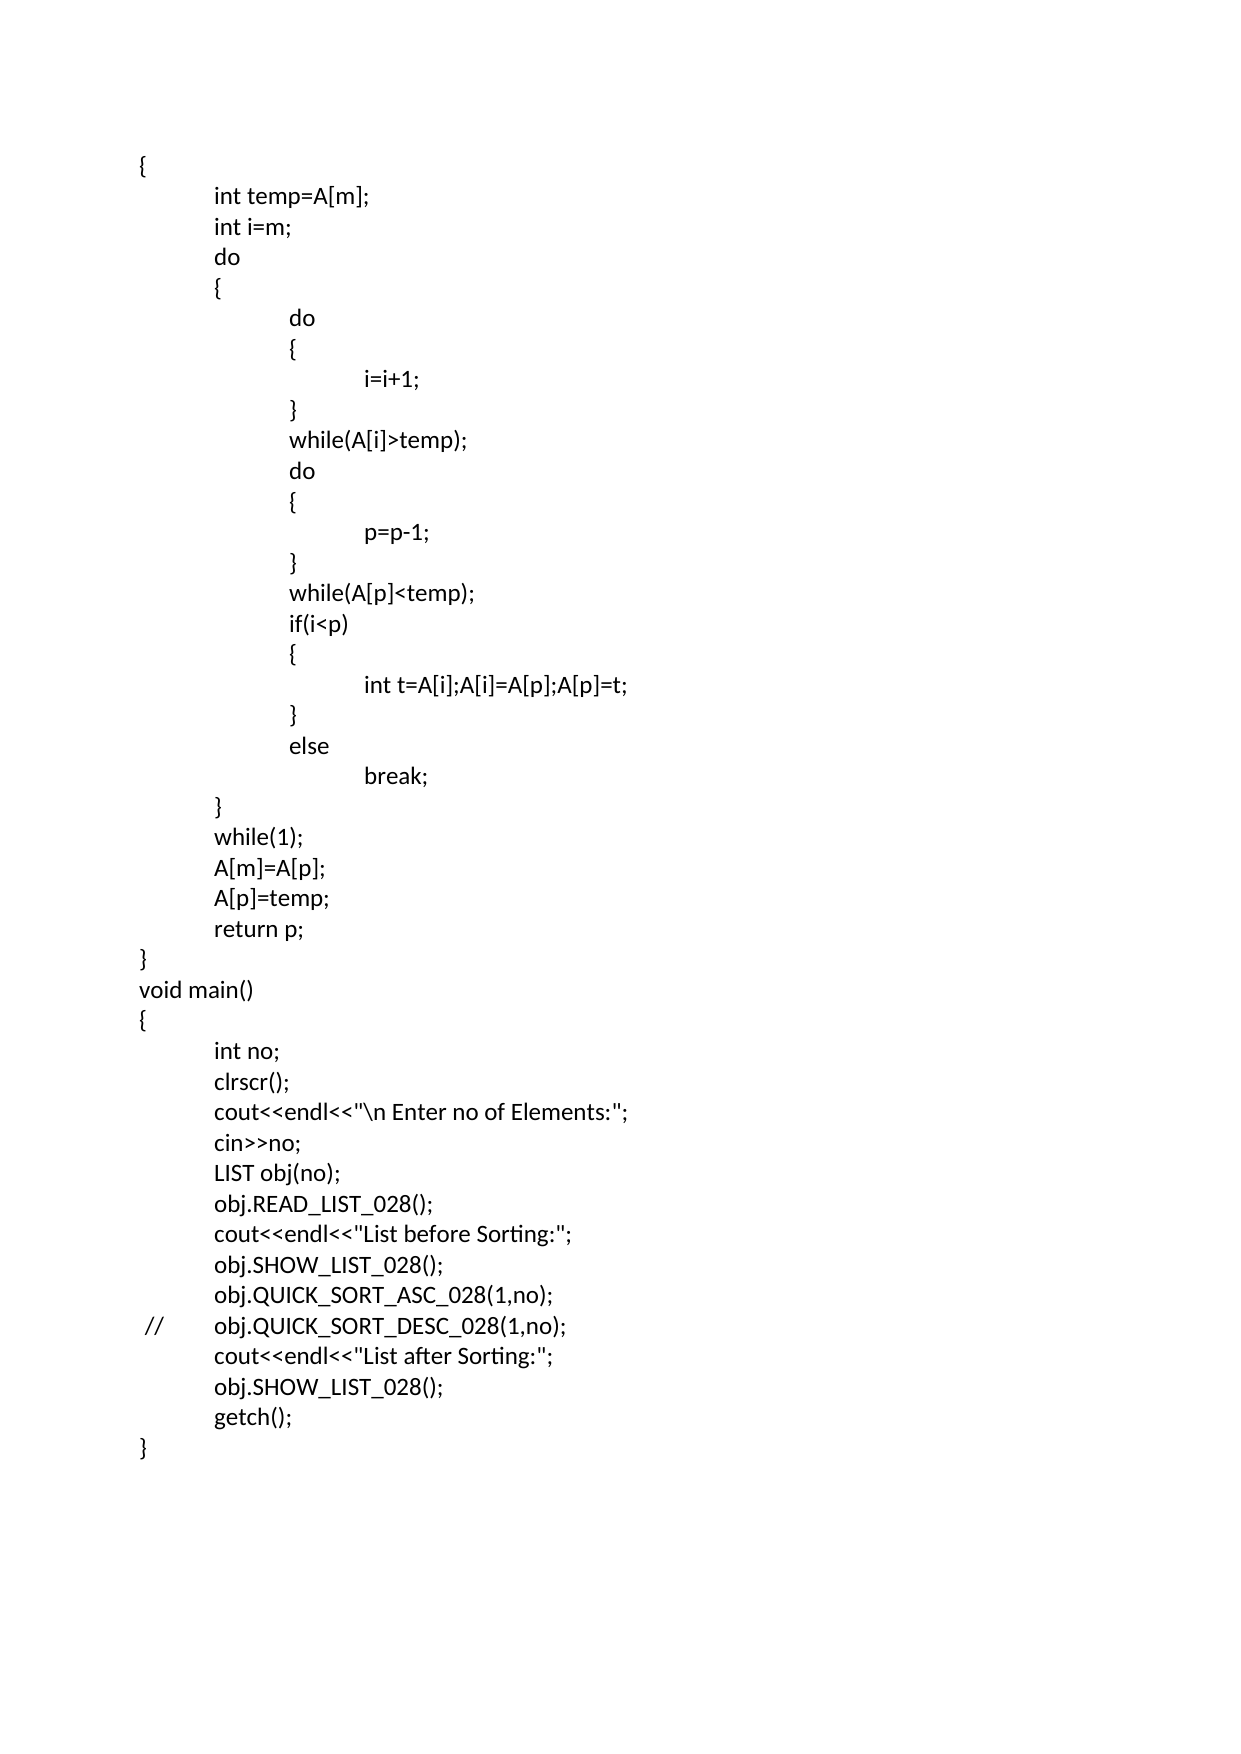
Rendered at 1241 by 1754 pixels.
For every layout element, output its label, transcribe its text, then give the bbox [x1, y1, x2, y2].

text while(A[i]>temp); [139, 425, 1101, 455]
text do [139, 242, 1101, 272]
text { [139, 150, 1101, 181]
text int no; [139, 1035, 1101, 1066]
text int i=m; [139, 211, 1101, 242]
text clrscr(); [139, 1066, 1101, 1096]
text int t=A[i];A[i]=A[p];A[p]=t; [139, 669, 1101, 699]
text } [139, 699, 1101, 730]
text i=i+1; [139, 364, 1101, 394]
text return p; [139, 913, 1101, 943]
text obj.QUICK_SORT_ASC_028(1,no); [139, 1279, 1101, 1310]
text } [139, 1432, 1101, 1462]
text void main() [139, 974, 1101, 1004]
text else [139, 730, 1101, 760]
text { [139, 638, 1101, 669]
text int temp=A[m]; [139, 181, 1101, 211]
text obj.SHOW_LIST_028(); [139, 1371, 1101, 1401]
text while(1); [139, 821, 1101, 852]
text { [139, 1004, 1101, 1035]
text while(A[p]<temp); [139, 577, 1101, 608]
text // obj.QUICK_SORT_DESC_028(1,no); [139, 1310, 1101, 1340]
text { [139, 486, 1101, 516]
text } [139, 547, 1101, 577]
text { [139, 333, 1101, 364]
text cout<<endl<<"List before Sorting:"; [139, 1218, 1101, 1249]
text p=p-1; [139, 516, 1101, 547]
text A[m]=A[p]; [139, 852, 1101, 882]
text cout<<endl<<"\n Enter no of Elements:"; [139, 1096, 1101, 1127]
text { [139, 272, 1101, 303]
text cout<<endl<<"List after Sorting:"; [139, 1340, 1101, 1371]
text obj.SHOW_LIST_028(); [139, 1249, 1101, 1279]
text getch(); [139, 1401, 1101, 1432]
text } [139, 943, 1101, 974]
text } [139, 394, 1101, 425]
text do [139, 303, 1101, 333]
text do [139, 455, 1101, 486]
text cin>>no; [139, 1127, 1101, 1157]
text LIST obj(no); [139, 1157, 1101, 1188]
text A[p]=temp; [139, 882, 1101, 913]
text obj.READ_LIST_028(); [139, 1188, 1101, 1218]
text if(i<p) [139, 608, 1101, 638]
text } [139, 791, 1101, 821]
text break; [139, 760, 1101, 791]
